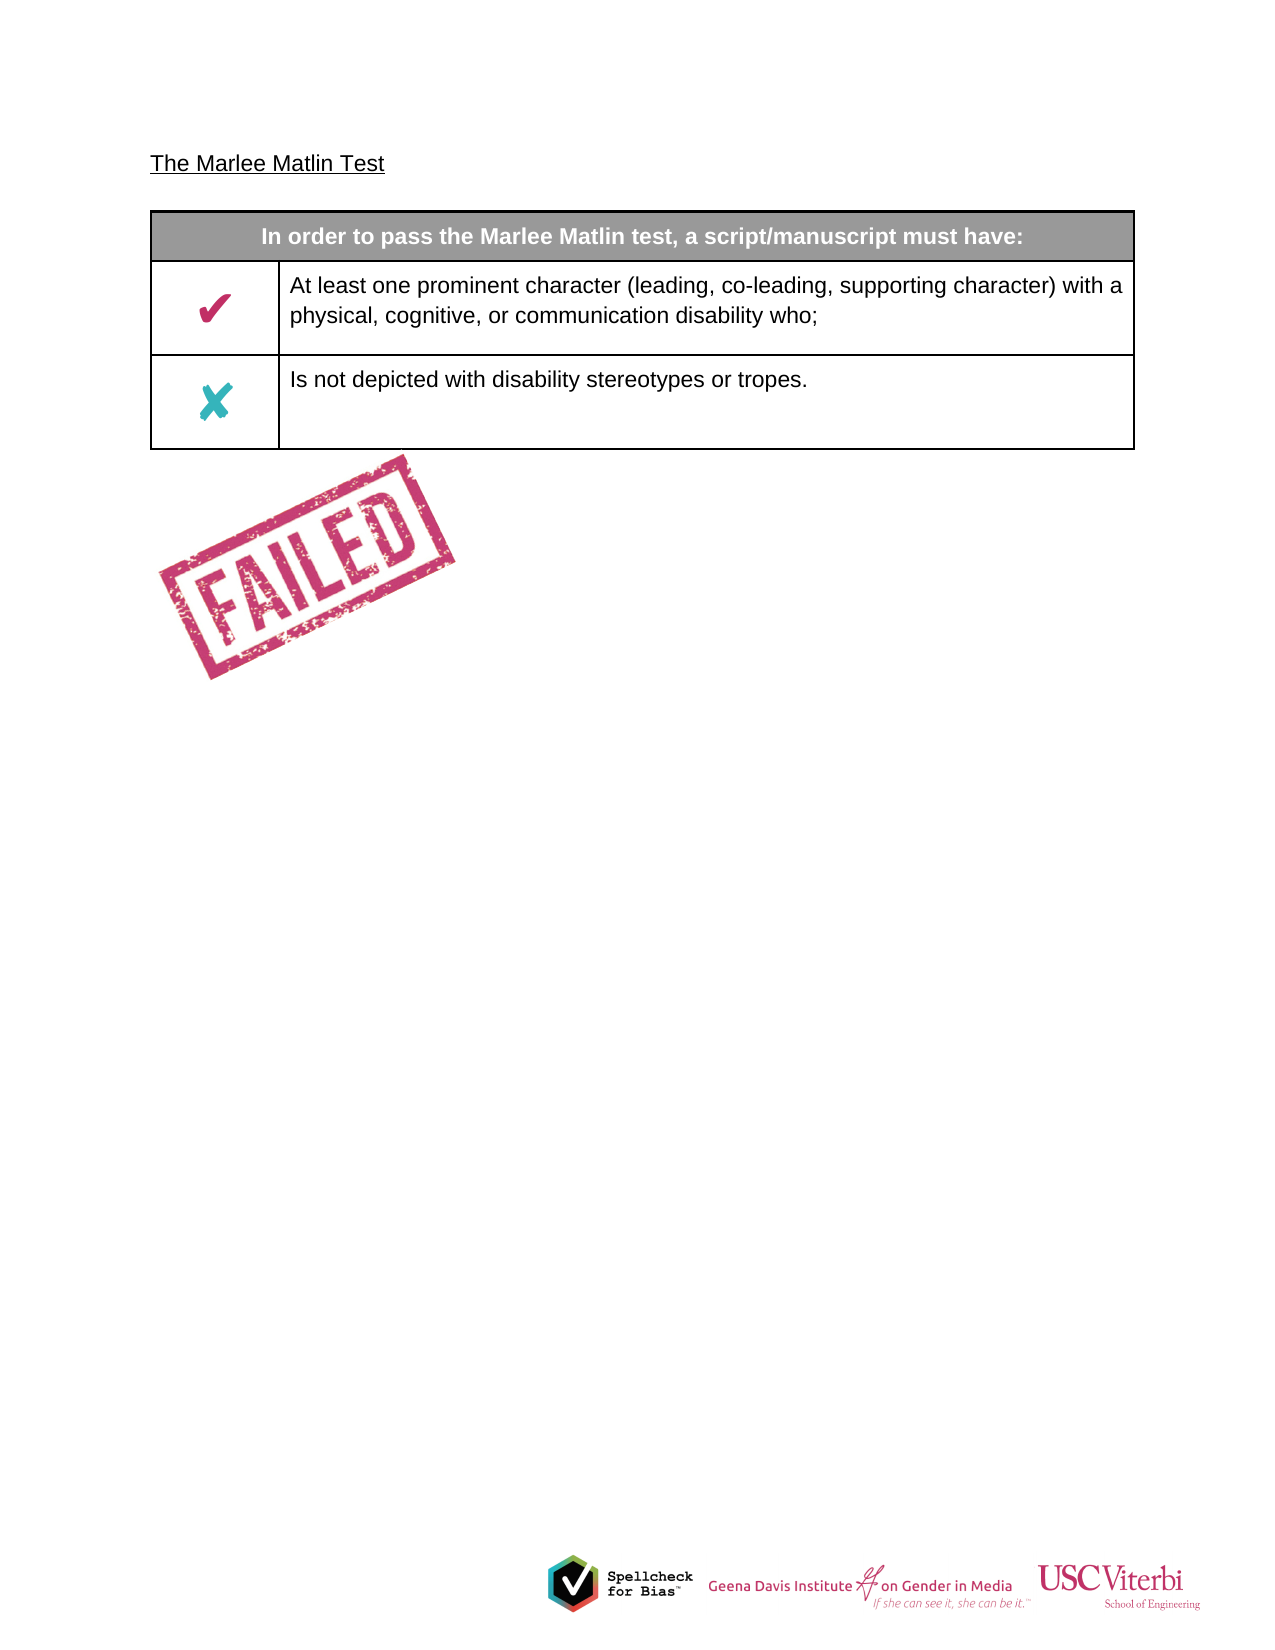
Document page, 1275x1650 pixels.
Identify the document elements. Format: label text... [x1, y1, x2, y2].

picture [542, 1551, 1200, 1615]
picture [150, 449, 456, 684]
table_cell ✘ [152, 356, 278, 447]
text The Marlee Matlin Test [150, 150, 1125, 176]
table_header In order to pass the Marlee Matlin test, a script/manuscript must have: [152, 213, 1133, 260]
table_cell At least one prominent character (leading, co-leading, supporting character) with a physical, cognitive, or communication disability who; [280, 262, 1133, 353]
table_cell ✔ [152, 262, 278, 353]
table_cell Is not depicted with disability stereotypes or tropes. [280, 356, 1133, 447]
